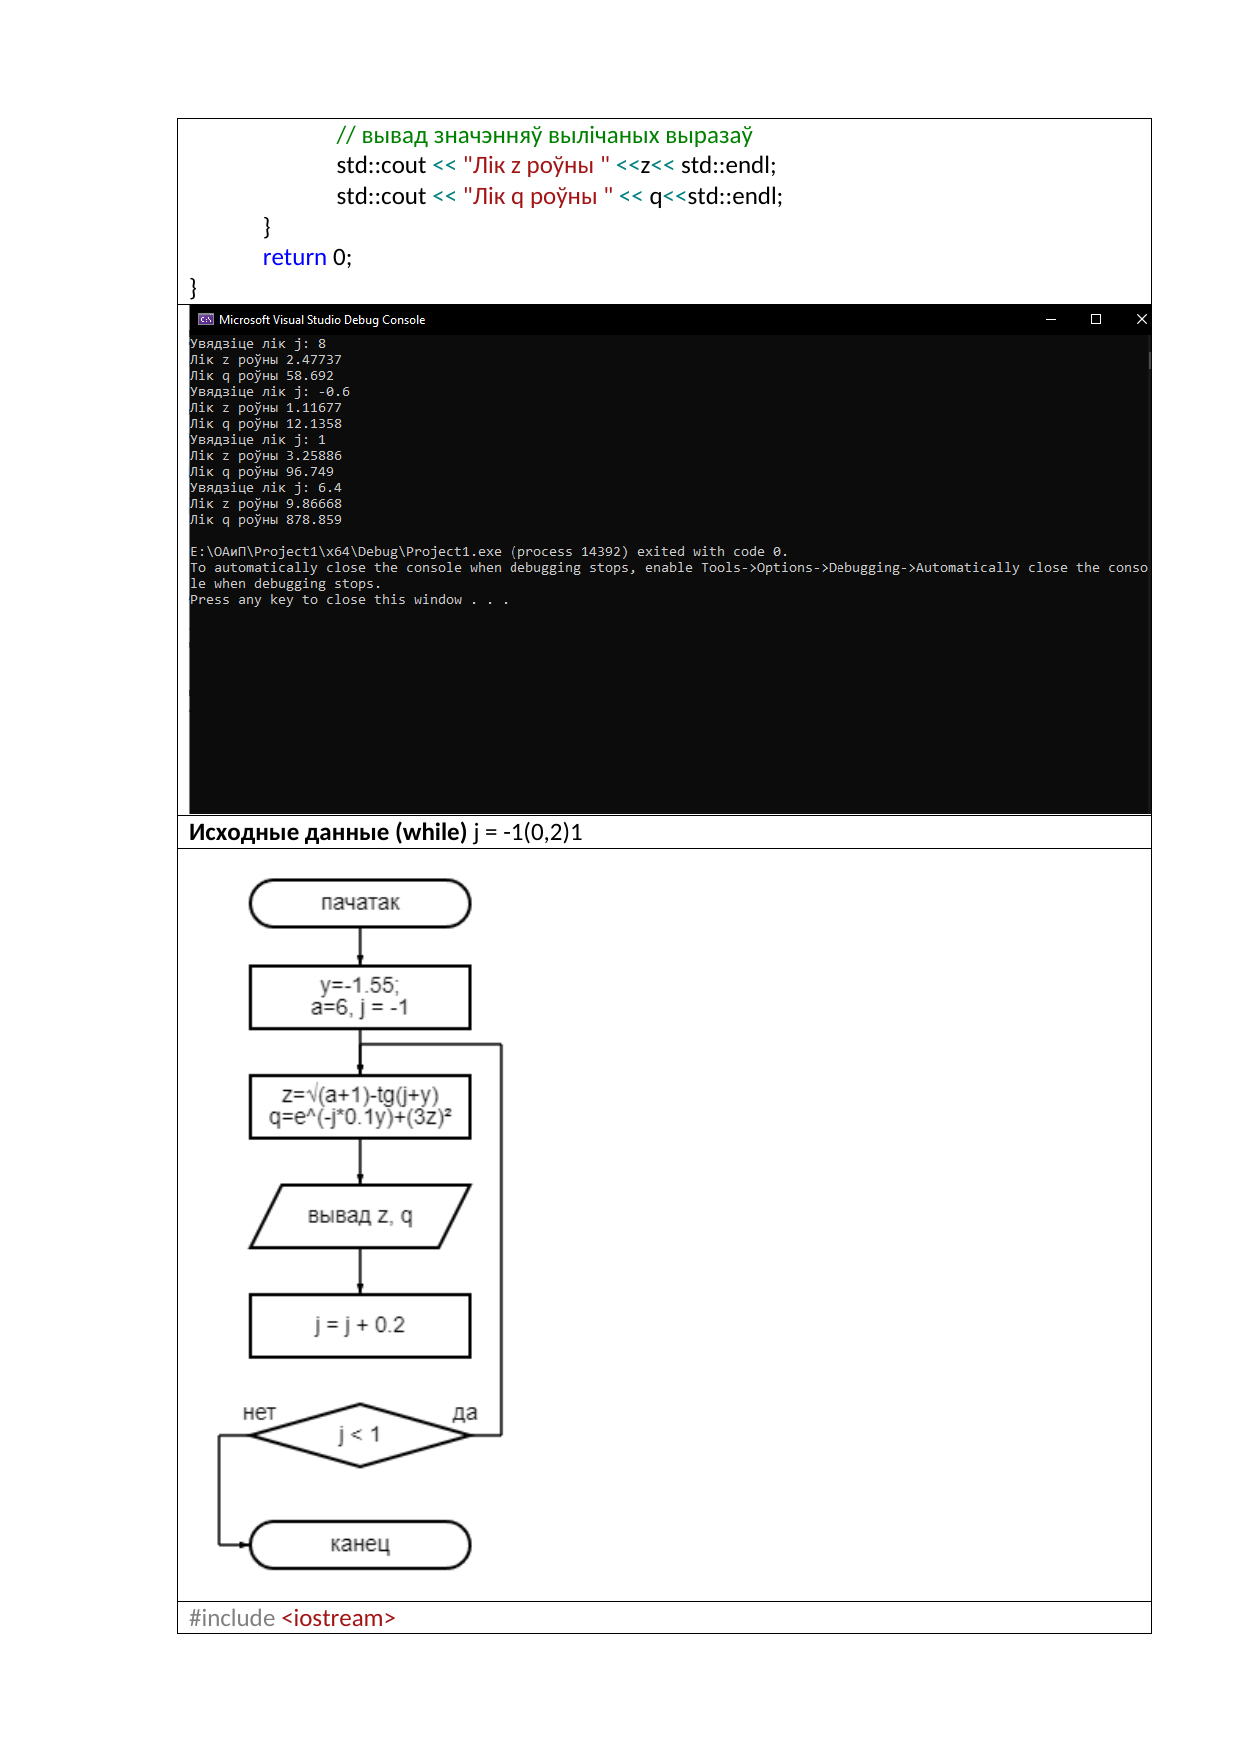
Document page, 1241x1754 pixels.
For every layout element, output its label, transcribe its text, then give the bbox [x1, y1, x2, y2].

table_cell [178, 1602, 1151, 1632]
table_cell [178, 849, 1151, 1601]
table_cell Исходные данные (while) j = -1(0,2)1 [178, 816, 1151, 848]
picture [188, 849, 533, 1600]
picture [188, 305, 1152, 814]
table_cell [178, 305, 1151, 815]
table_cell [178, 119, 1151, 304]
